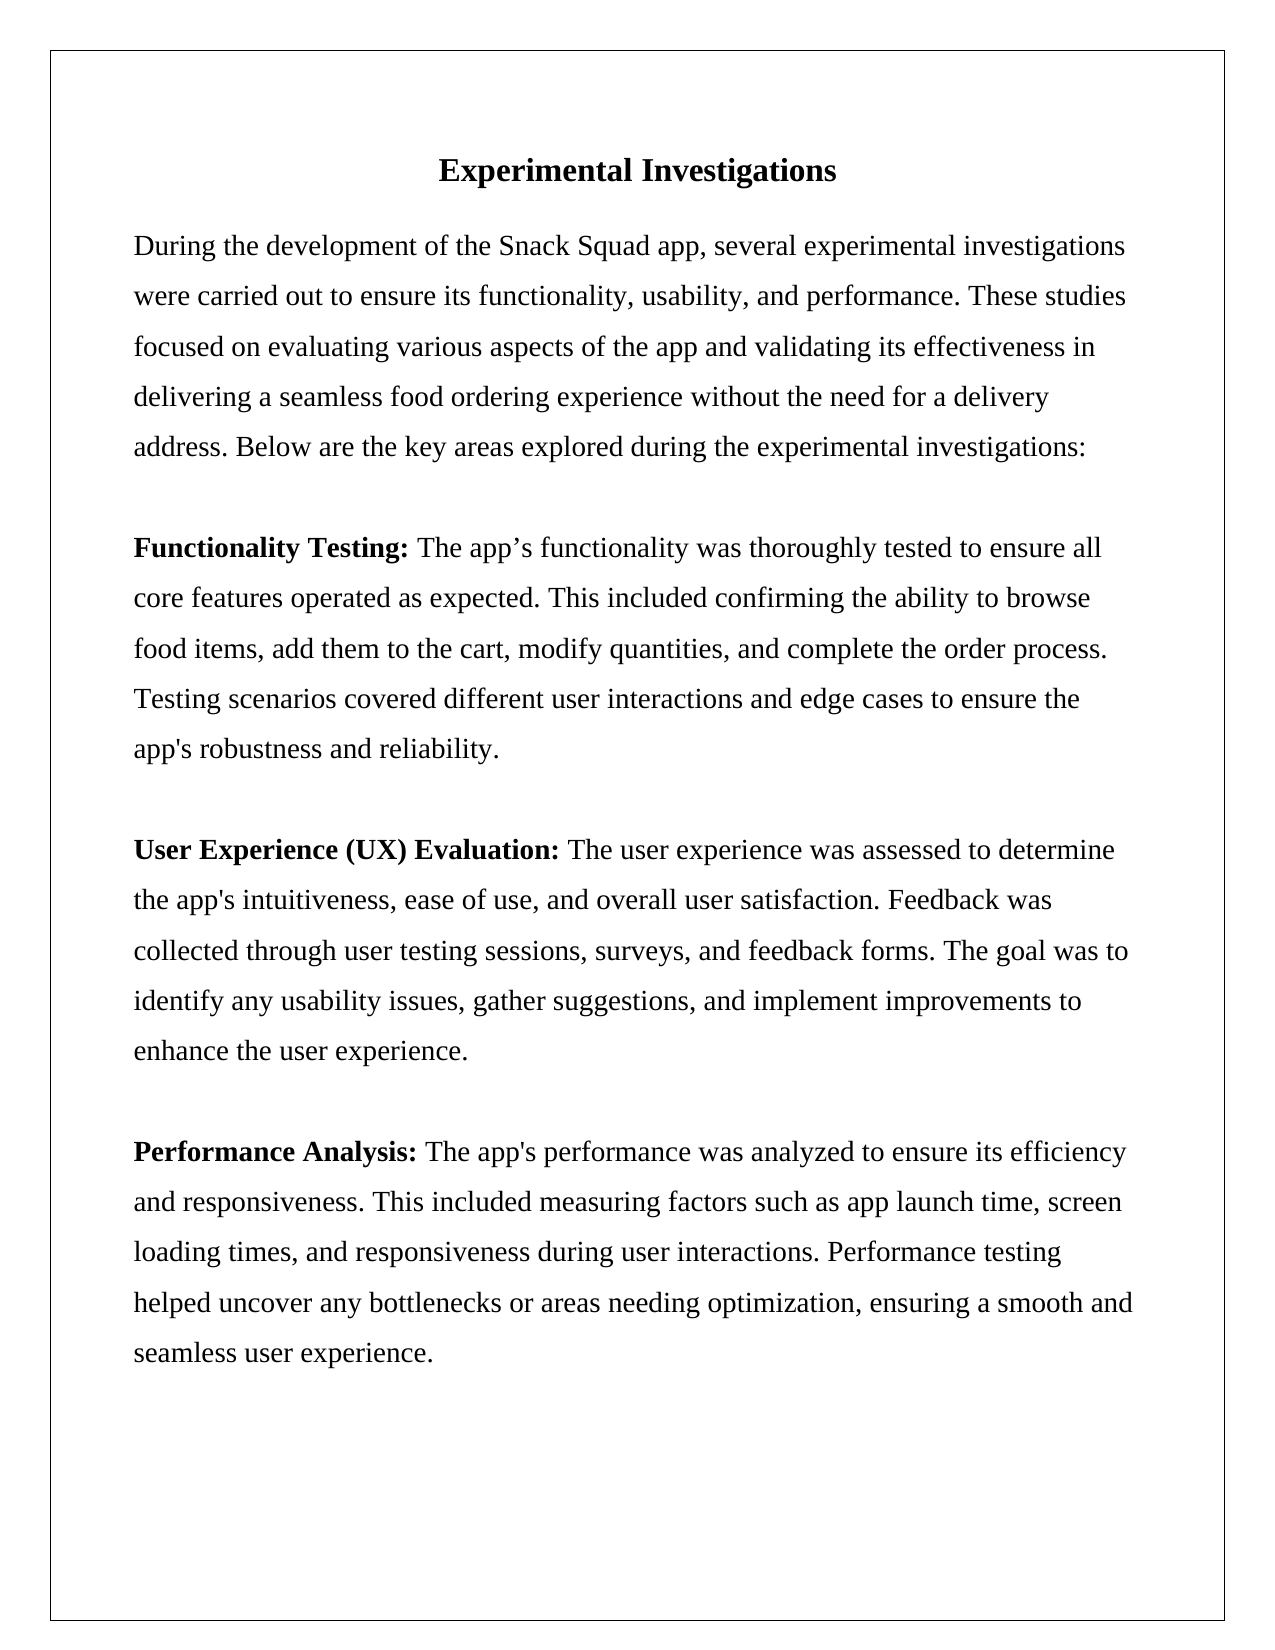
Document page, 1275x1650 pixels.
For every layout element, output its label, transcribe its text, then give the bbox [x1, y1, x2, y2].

text User Experience (UX) Evaluation: The user experience was assessed to determine the app's intuitiveness, ease of use, and overall user satisfaction. Feedback was collected through user testing sessions, surveys, and feedback forms. The goal was to identify any usability issues, gather suggestions, and implement improvements to enhance the user experience. [133, 832, 1139, 1067]
text During the development of the Snack Squad app, several experimental investigations were carried out to ensure its functionality, usability, and performance. These studies focused on evaluating various aspects of the app and validating its effectiveness in delivering a seamless food ordering experience without the need for a delivery address. Below are the key areas explored during the experimental investigations: [133, 228, 1139, 463]
subtitle Experimental Investigations [135, 150, 1139, 188]
text Functionality Testing: The app’s functionality was thoroughly tested to ensure all core features operated as expected. This included confirming the ability to browse food items, add them to the cart, modify quantities, and complete the order process. Testing scenarios covered different user interactions and edge cases to ensure the app's robustness and reliability. [133, 530, 1139, 765]
text Performance Analysis: The app's performance was analyzed to ensure its efficiency and responsiveness. This included measuring factors such as app launch time, screen loading times, and responsiveness during user interactions. Performance testing helped uncover any bottlenecks or areas needing optimization, ensuring a smooth and seamless user experience. [133, 1134, 1139, 1369]
